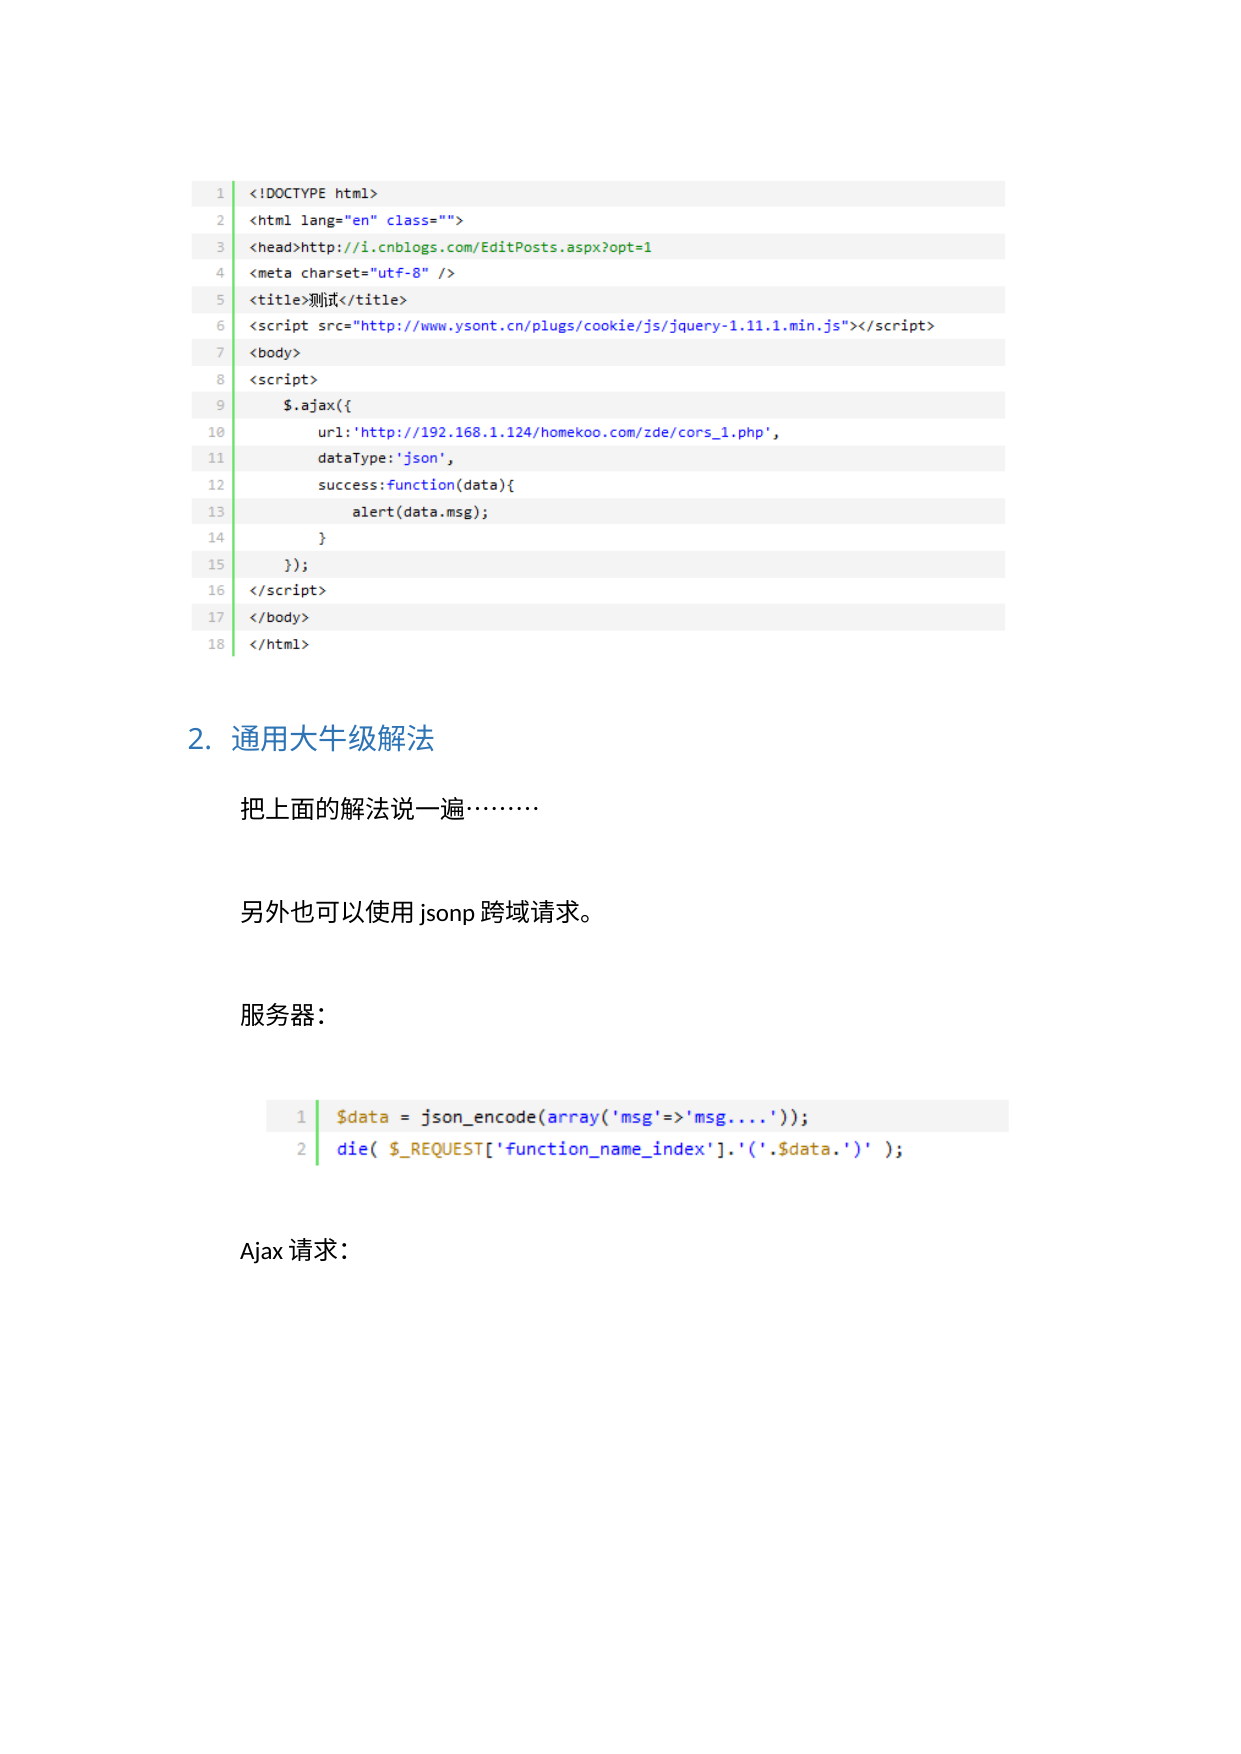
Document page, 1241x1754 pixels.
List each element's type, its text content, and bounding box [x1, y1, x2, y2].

text 服务器： [187, 979, 1053, 1047]
text 另外也可以使用jsonp跨域请求。 [187, 877, 1053, 945]
subtitle 通用大牛级解法 [187, 703, 1053, 771]
text Ajax请求： [187, 1215, 1053, 1283]
picture [187, 170, 1006, 665]
text 把上面的解法说一遍……… [187, 774, 1053, 842]
picture [256, 1088, 1009, 1178]
